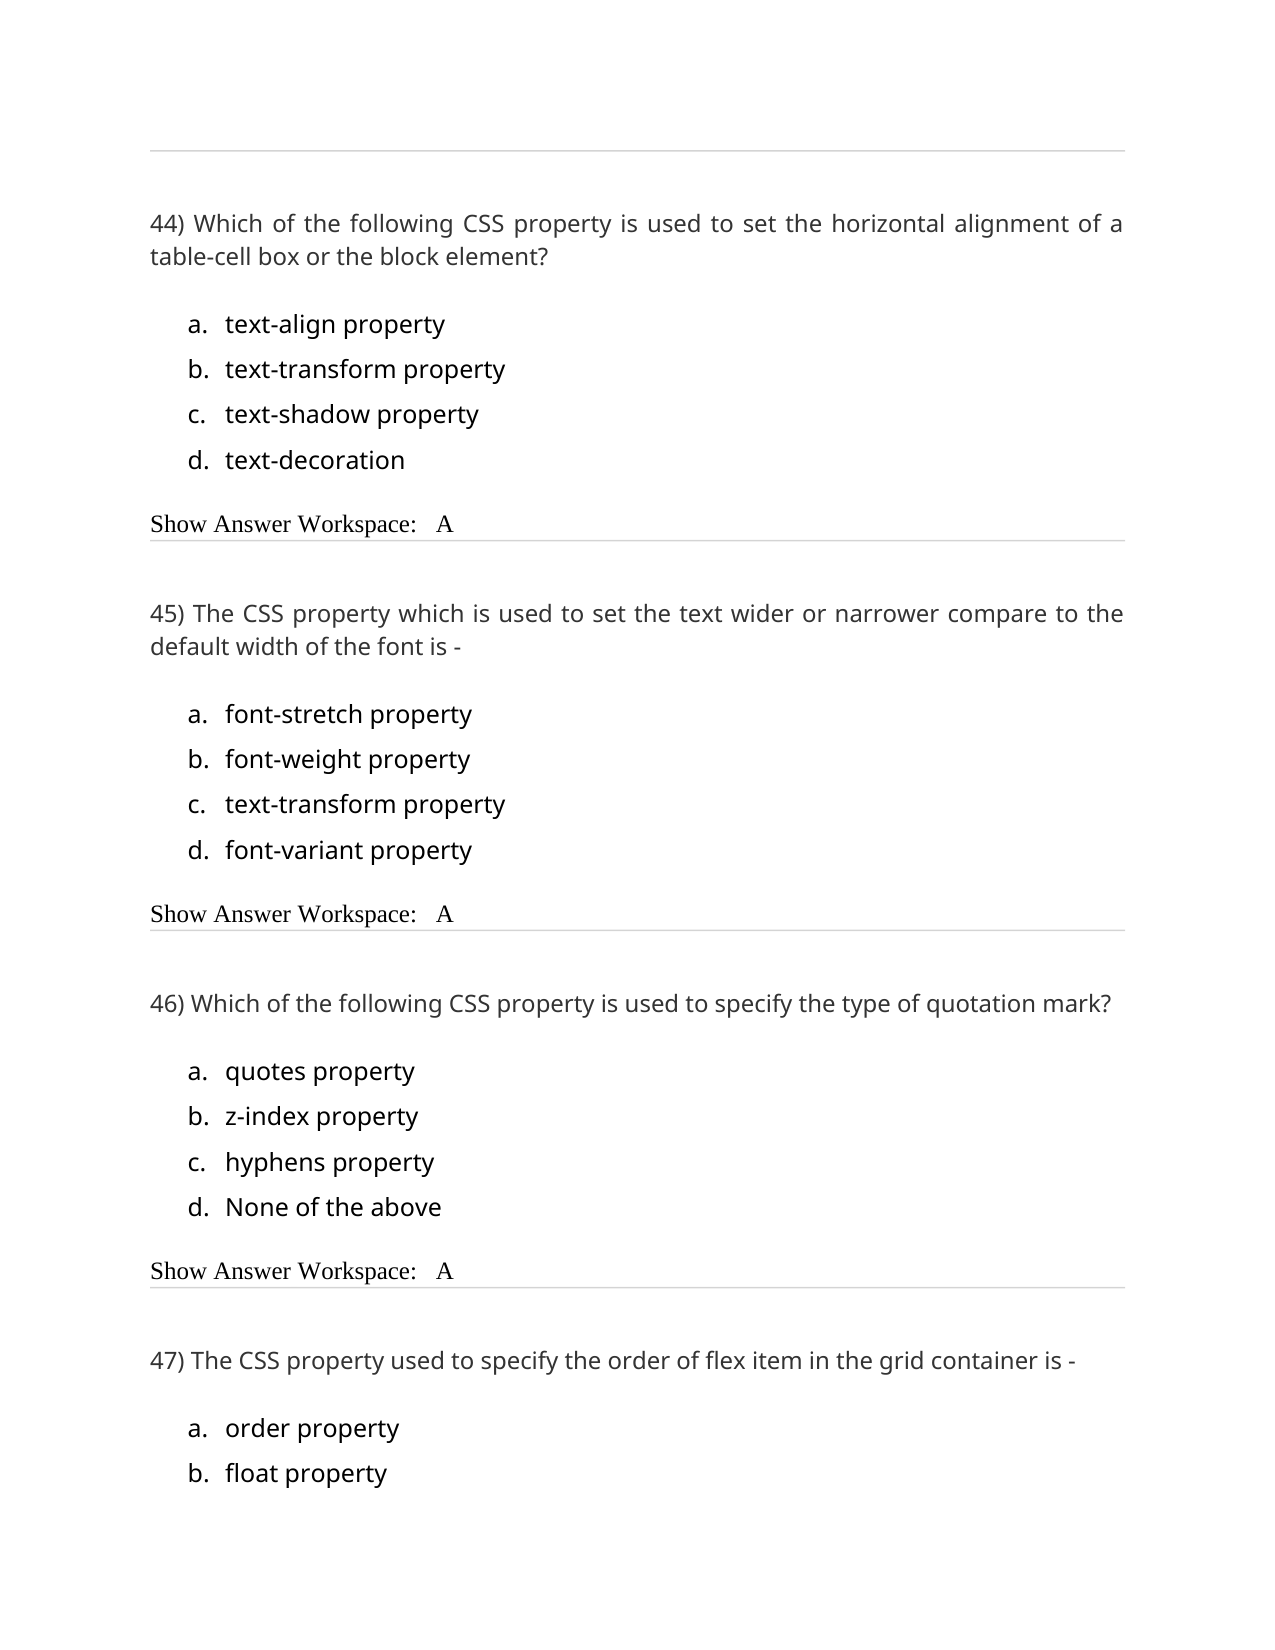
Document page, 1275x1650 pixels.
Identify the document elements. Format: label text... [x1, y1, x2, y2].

text Show Answer Workspace: A [150, 506, 291, 539]
list order property [187, 1406, 1125, 1445]
list font-variant property [187, 827, 1125, 866]
list None of the above [187, 1184, 1125, 1223]
list text-transform property [187, 782, 1125, 821]
list hyphens property [187, 1139, 1125, 1178]
text Show Answer Workspace: A [150, 896, 291, 929]
list quotes property [187, 1048, 1125, 1088]
list text-align property [187, 302, 1125, 341]
text 46) Which of the following CSS property is used to specify the type of quotation mark? [150, 987, 1125, 1019]
list z-index property [187, 1094, 1125, 1133]
text Show Answer Workspace: A [150, 1253, 291, 1286]
list font-stretch property [187, 691, 1125, 730]
text Show Answer Workspace: A [297, 1253, 1125, 1286]
list text-decoration [187, 437, 1125, 477]
list text-transform property [187, 347, 1125, 386]
text 45) The CSS property which is used to set the text wider or narrower compare to the default width of the font is - [150, 597, 1125, 662]
list font-weight property [187, 737, 1125, 776]
list float property [187, 1451, 1125, 1490]
text 44) Which of the following CSS property is used to set the horizontal alignment of a table-cell box or the block element? [150, 207, 1125, 272]
text 47) The CSS property used to specify the order of flex item in the grid container is - [150, 1344, 1125, 1377]
text Show Answer Workspace: A [297, 896, 1125, 929]
list text-shadow property [187, 392, 1125, 431]
text Show Answer Workspace: A [297, 506, 1125, 539]
